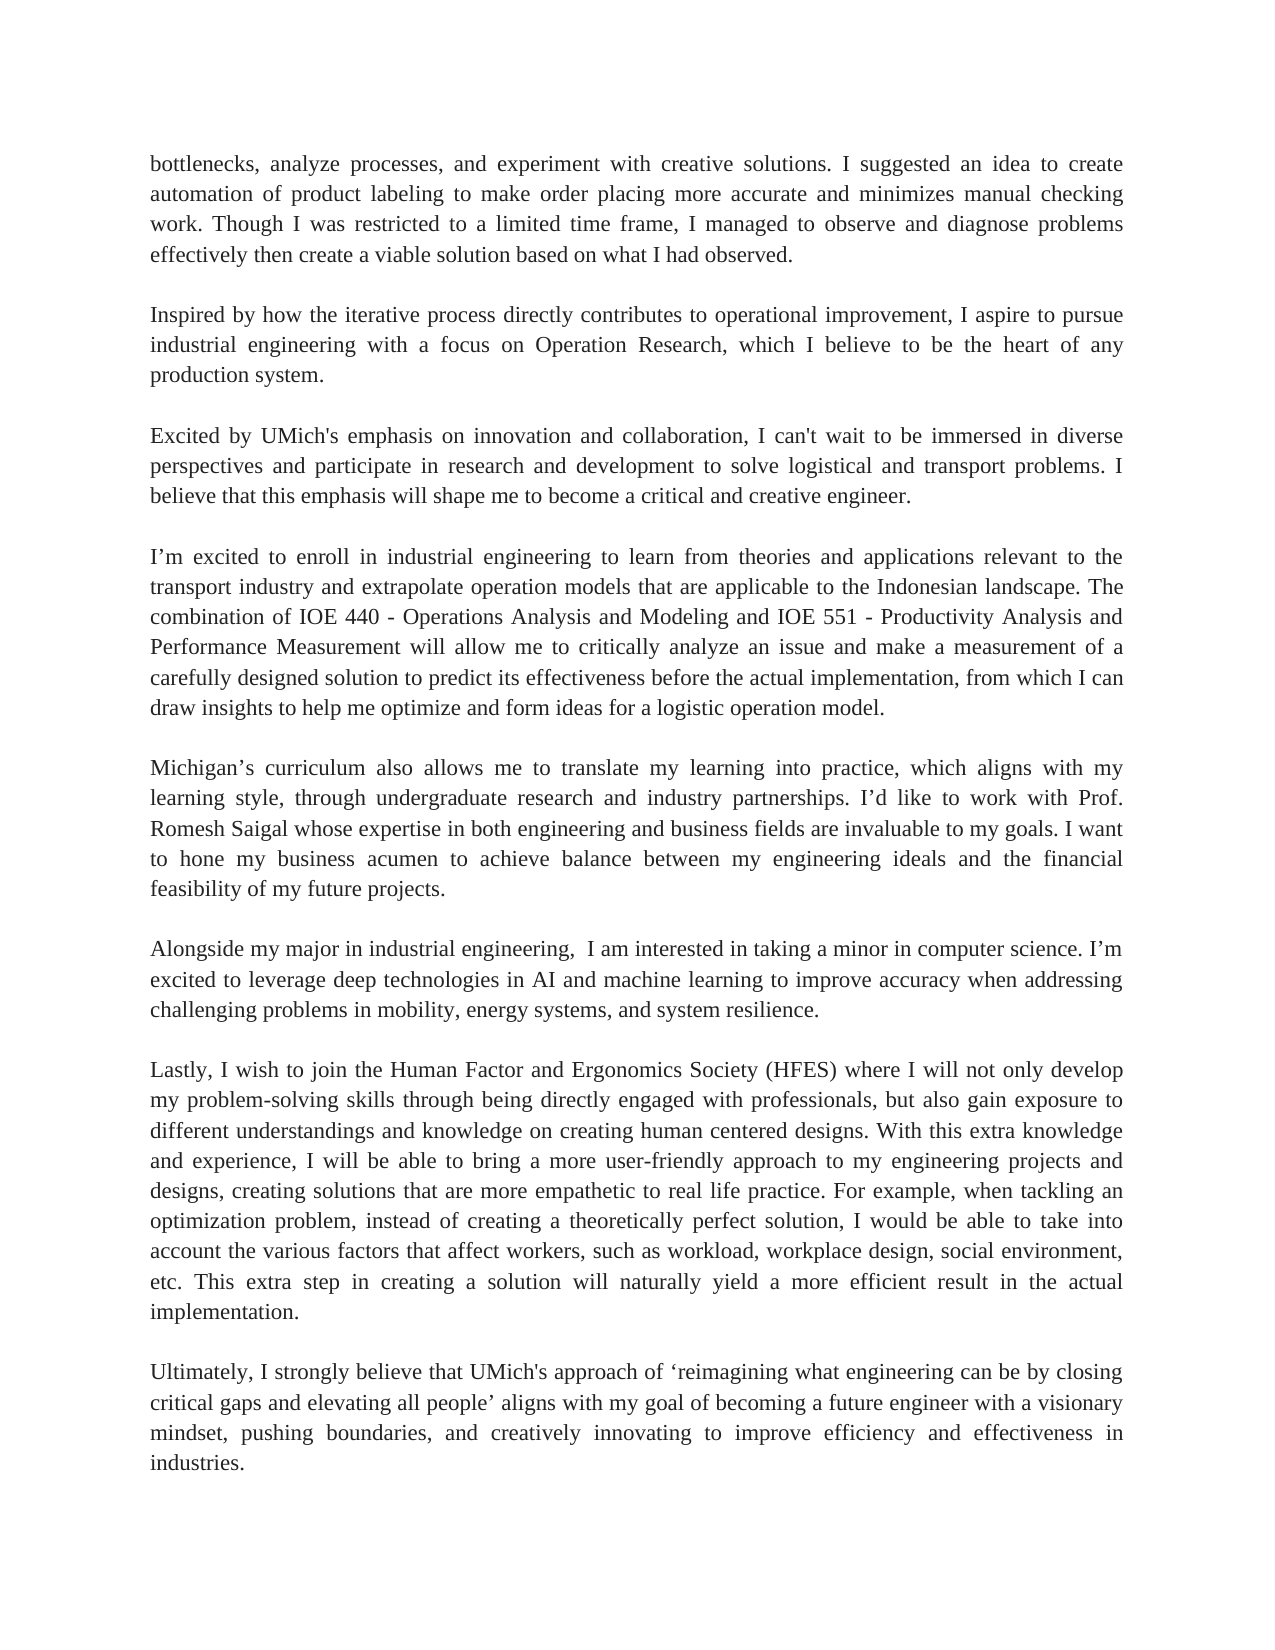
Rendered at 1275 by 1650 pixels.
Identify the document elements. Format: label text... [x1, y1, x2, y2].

text Inspired by how the iterative process directly contributes to operational improvement, I aspire to pursue industrial engineering with a focus on Operation Research, which I believe to be the heart of any production system. [150, 301, 1125, 388]
text Excited by UMich's emphasis on innovation and collaboration, I can't wait to be immersed in diverse perspectives and participate in research and development to solve logistical and transport problems. I believe that this emphasis will shape me to become a critical and creative engineer. [150, 478, 1125, 509]
text Michigan’s curriculum also allows me to translate my learning into practice, which aligns with my learning style, through undergraduate research and industry partnerships. I’d like to work with Prof. Romesh Saigal whose expertise in both engineering and business fields are invaluable to my goals. I want to hone my business acumen to achieve balance between my engineering ideals and the financial feasibility of my future projects. [150, 871, 1125, 901]
text Alongside my major in industrial engineering, I am interested in taking a minor in computer science. I’m excited to leverage deep technologies in AI and machine learning to improve accuracy when addressing challenging problems in mobility, energy systems, and system resilience. [150, 992, 1125, 1022]
text Ultimately, I strongly believe that UMich's approach of ‘reimagining what engineering can be by closing critical gaps and elevating all people’ aligns with my goal of becoming a future engineer with a visionary mindset, pushing boundaries, and creatively innovating to improve efficiency and effectiveness in industries. [150, 1445, 1125, 1475]
